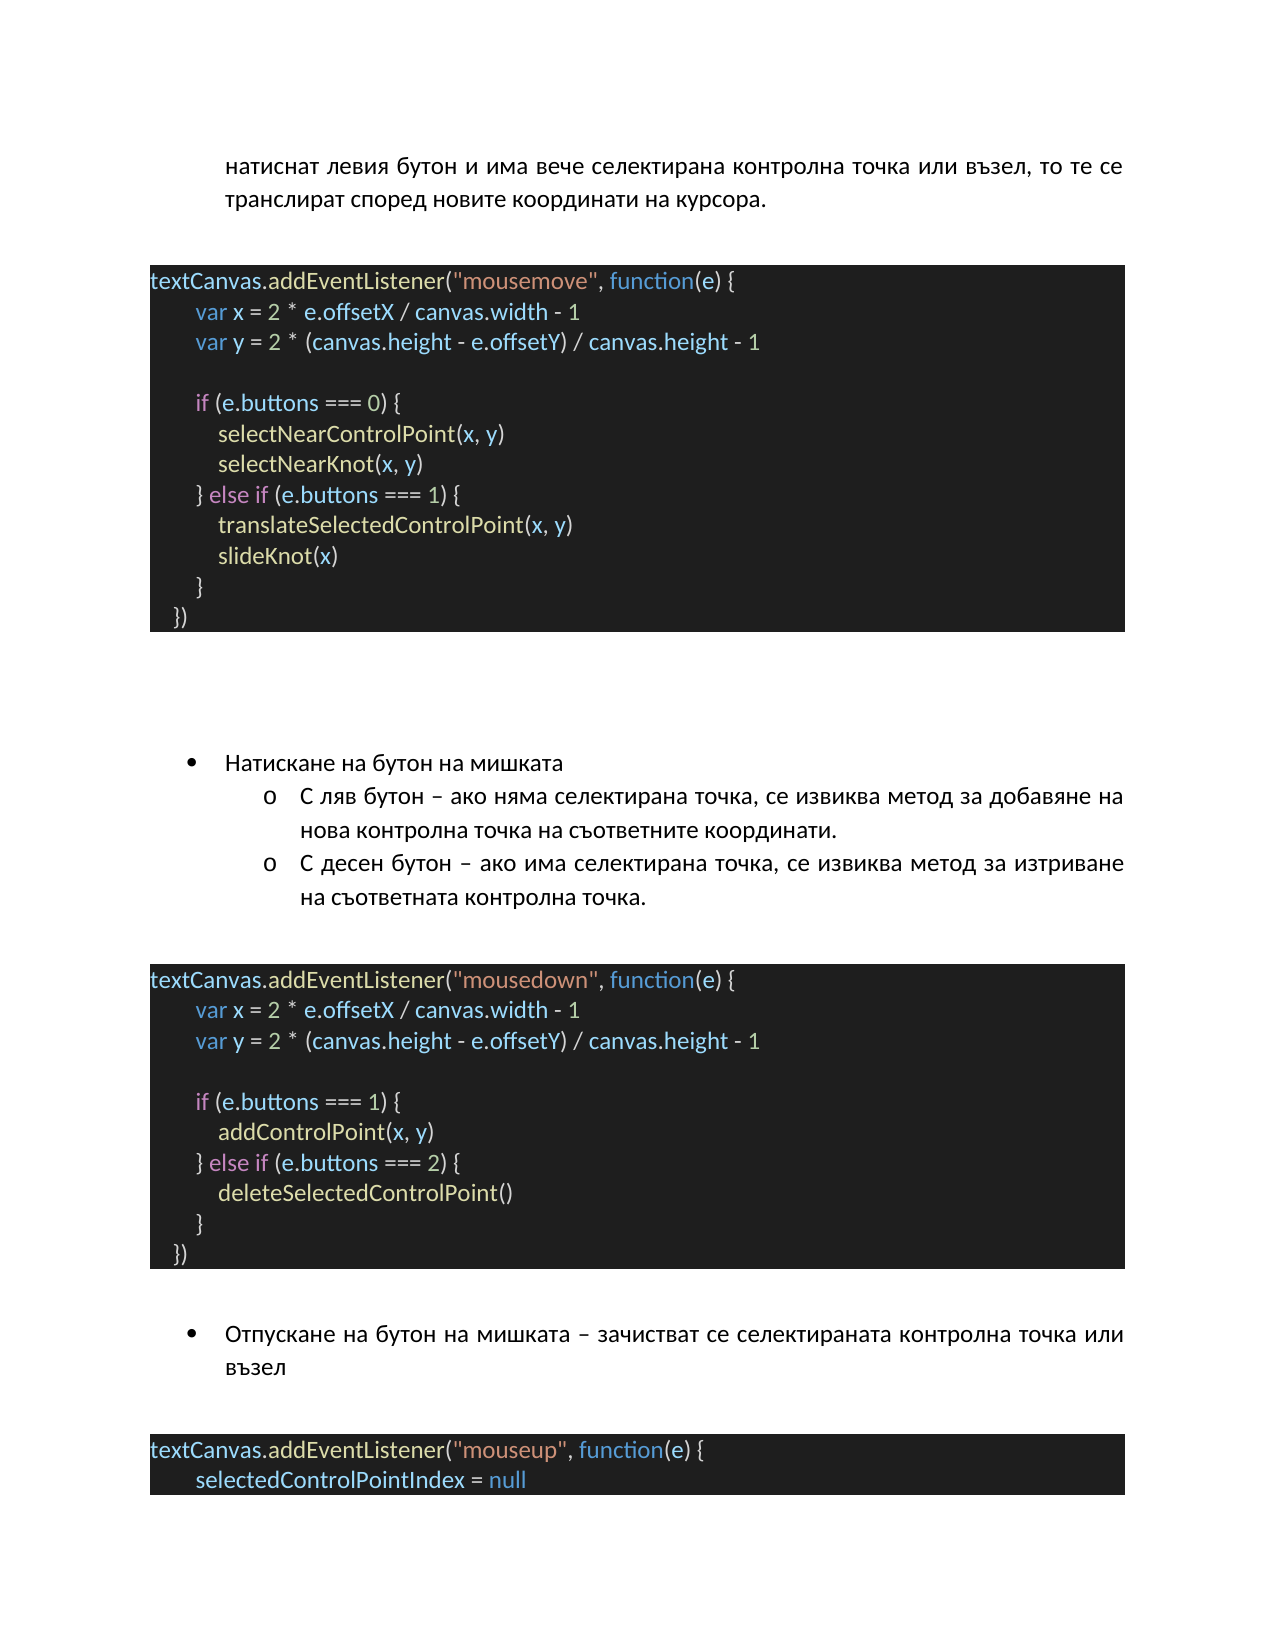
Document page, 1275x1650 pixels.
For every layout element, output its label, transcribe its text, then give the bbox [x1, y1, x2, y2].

list Отпускане на бутон на мишката – зачистват се селектираната контролна точка или възел [187, 1318, 1125, 1382]
text selectNearKnot(x, y) [150, 448, 1125, 479]
text textCanvas.addEventListener("mousedown", function(e) { [150, 964, 1125, 994]
text } else if (e.buttons === 1) { [150, 479, 1125, 509]
text selectNearControlPoint(x, y) [150, 418, 1125, 448]
text }) [150, 1238, 1125, 1269]
text }) [150, 601, 1125, 632]
text } [150, 571, 1125, 601]
text addControlPoint(x, y) [150, 1116, 1125, 1147]
text slideKnot(x) [150, 540, 1125, 571]
text } [150, 1208, 1125, 1238]
text if (e.buttons === 1) { [150, 1086, 1125, 1116]
text var y = 2 * (canvas.height - e.offsetY) / canvas.height - 1 [150, 1025, 1125, 1055]
text if (e.buttons === 0) { [150, 387, 1125, 418]
text var x = 2 * e.offsetX / canvas.width - 1 [150, 296, 1125, 326]
list Натискане на бутон на мишката [187, 747, 1125, 778]
text var y = 2 * (canvas.height - e.offsetY) / canvas.height - 1 [150, 326, 1125, 357]
text textCanvas.addEventListener("mouseup", function(e) { [150, 1434, 1125, 1464]
text selectedControlPointIndex = null [150, 1464, 1125, 1495]
list С десен бутон – ако има селектирана точка, се извиква метод за изтриване на съответната контролна точка. [262, 847, 1125, 912]
text deleteSelectedControlPoint() [150, 1177, 1125, 1208]
text var x = 2 * e.offsetX / canvas.width - 1 [150, 994, 1125, 1025]
text translateSelectedControlPoint(x, y) [150, 509, 1125, 540]
text } else if (e.buttons === 2) { [150, 1147, 1125, 1177]
list С ляв бутон – ако няма селектирана точка, се извиква метод за добавяне на нова контролна точка на съответните координати. [262, 780, 1125, 845]
text textCanvas.addEventListener("mousemove", function(e) { [150, 265, 1125, 296]
